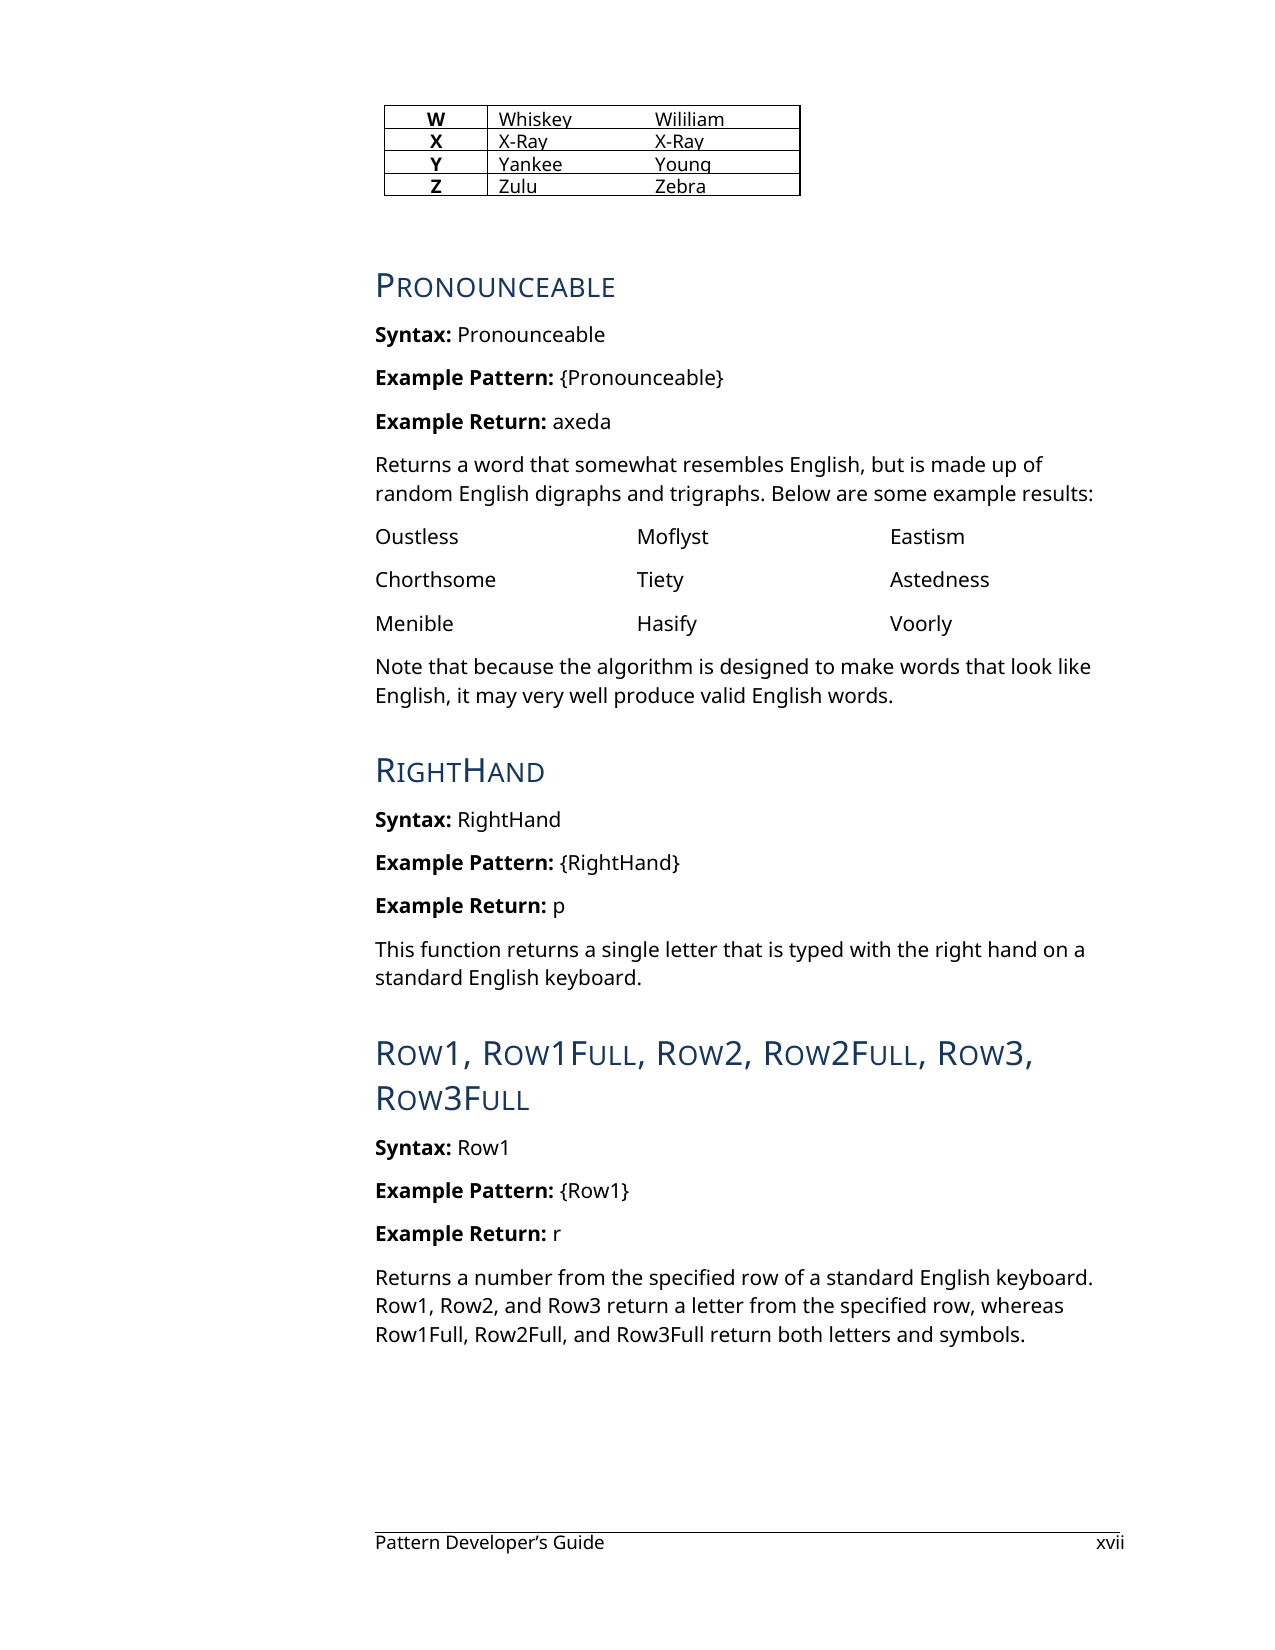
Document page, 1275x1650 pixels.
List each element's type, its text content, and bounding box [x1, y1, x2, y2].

text Syntax: Row1 [375, 1133, 1125, 1161]
table_cell Z [385, 174, 487, 195]
text Example Return: axeda [375, 407, 1125, 435]
text Example Return: r [375, 1219, 1125, 1248]
table_header Moflyst [625, 522, 878, 566]
text Returns a word that somewhat resembles English, but is made up of random English digraphs and trigraphs. Below are some example results: [375, 450, 1125, 507]
text Example Pattern: {Pronounceable} [375, 363, 1125, 392]
text Example Pattern: {RightHand} [375, 848, 1125, 877]
table_cell Voorly [879, 609, 1136, 652]
table_cell Tiety [625, 566, 878, 609]
table_cell X-Ray [644, 129, 799, 150]
table_cell X [385, 129, 487, 150]
text Note that because the algorithm is designed to make words that look like English, it may very well produce valid English words. [375, 652, 1125, 709]
text Example Pattern: {Row1} [375, 1176, 1125, 1204]
table_cell Chorthsome [364, 566, 625, 609]
table_cell X-Ray [488, 129, 644, 150]
table_cell Astedness [879, 566, 1136, 609]
text Syntax: Pronounceable [375, 320, 1125, 348]
table_cell Menible [364, 609, 625, 652]
subtitle Row1, Row1Full, Row2, Row2Full, Row3, Row3Full [375, 1029, 1125, 1120]
table_cell Y [385, 151, 487, 172]
table_header Oustless [364, 522, 625, 566]
table_cell Zulu [488, 174, 644, 195]
text This function returns a single letter that is typed with the right hand on a standard English keyboard. [375, 935, 1125, 992]
text Returns a number from the specified row of a standard English keyboard. Row1, Row2, and Row3 return a letter from the specified row, whereas Row1Full, Row2Full, and Row3Full return both letters and symbols. [375, 1263, 1125, 1348]
table_header Eastism [879, 522, 1136, 566]
subtitle RightHand [375, 747, 1125, 792]
table_cell Yankee [488, 151, 644, 172]
table_cell Young [644, 151, 799, 172]
table_cell Hasify [625, 609, 878, 652]
table_cell Wililiam [644, 106, 799, 127]
subtitle Pronounceable [375, 262, 1125, 307]
table_cell W [385, 106, 487, 127]
table_cell Zebra [644, 174, 799, 195]
text Example Return: p [375, 892, 1125, 920]
text Syntax: RightHand [375, 805, 1125, 833]
table_cell Whiskey [488, 106, 644, 127]
